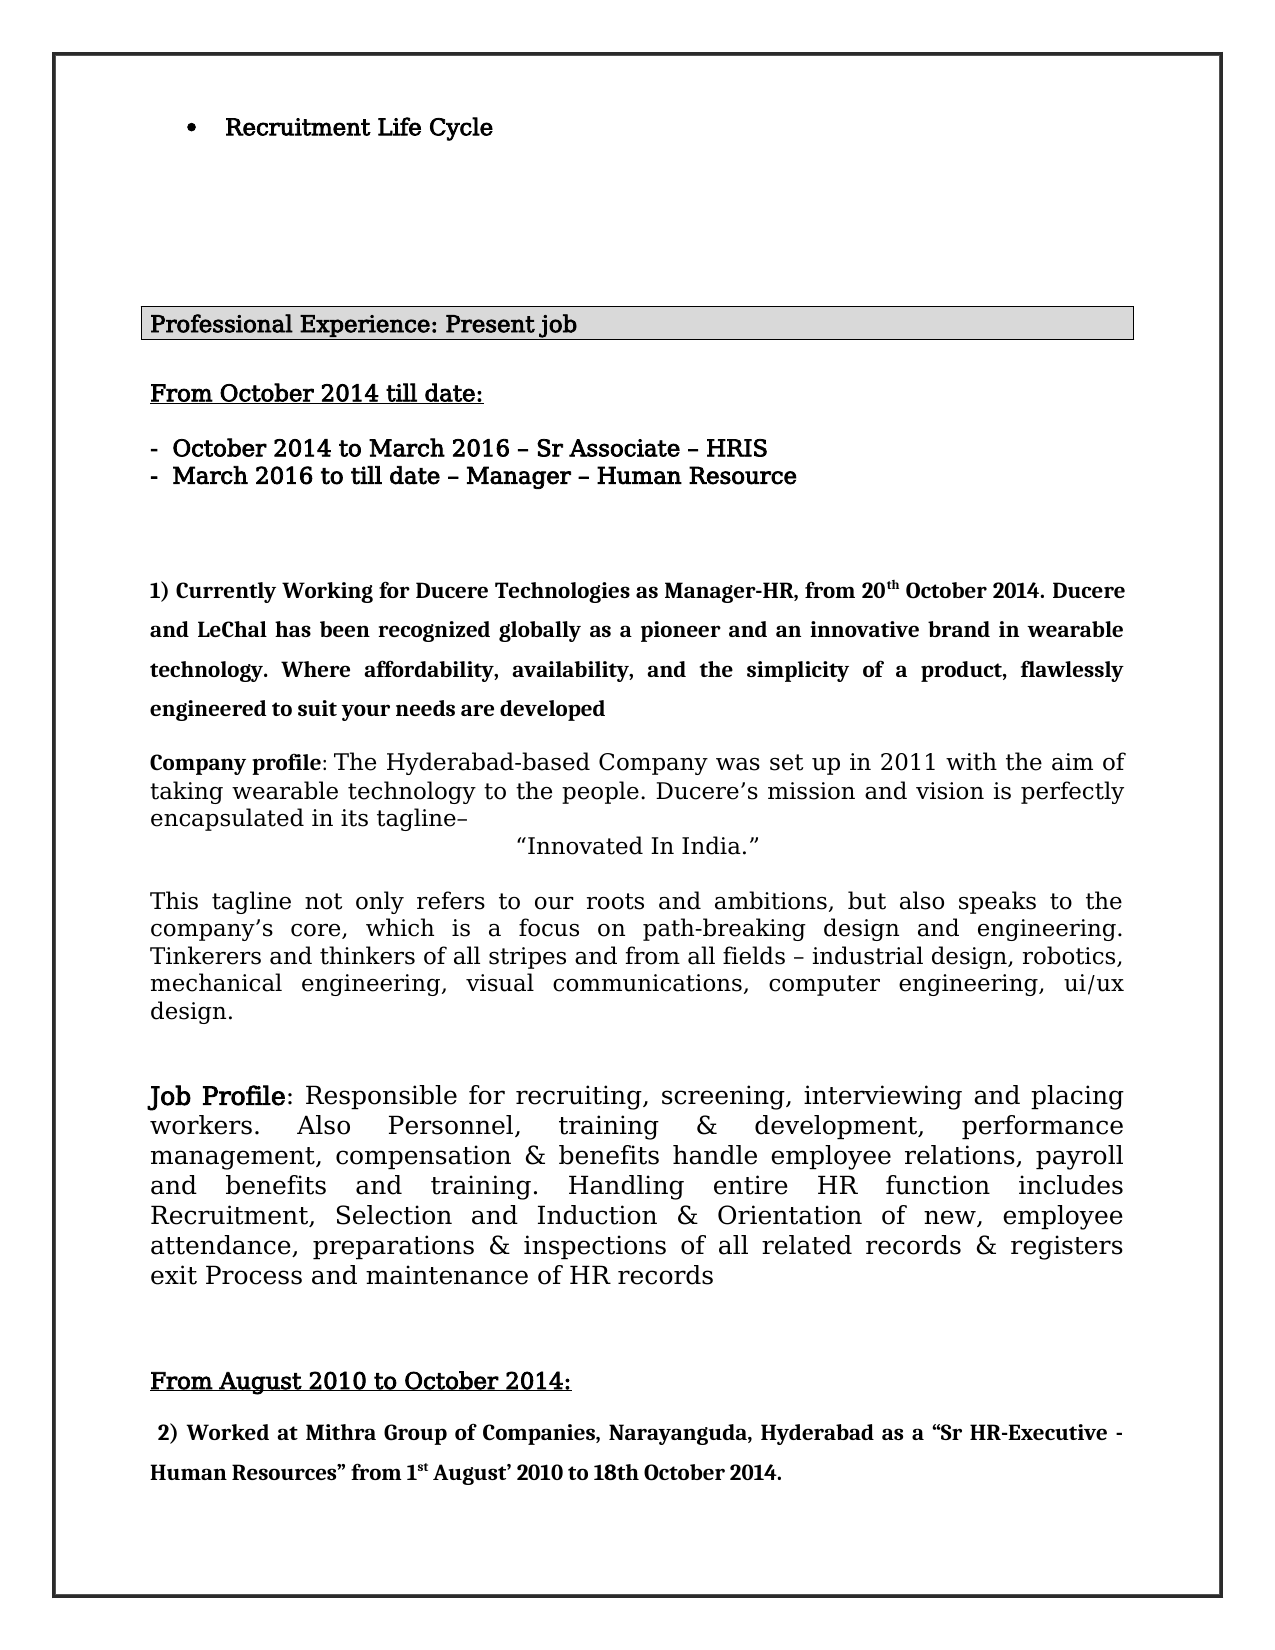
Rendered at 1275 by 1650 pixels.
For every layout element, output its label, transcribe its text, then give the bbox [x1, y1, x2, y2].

list Recruitment Life Cycle [187, 112, 1125, 140]
text 1) Currently Working for Ducere Technologies as Manager-HR, from 20th October 2014. Ducere and LeChal has been recognized globally as a pioneer and an innovative brand in wearable technology. Where affordability, availability, and the simplicity of a product, flawlessly engineered to suit your needs are developed [150, 578, 1125, 722]
text Company profile: The Hyderabad-based Company was set up in 2011 with the aim of taking wearable technology to the people. Ducere’s mission and vision is perfectly encapsulated in its tagline– [150, 748, 1125, 831]
text - October 2014 to March 2016 – Sr Associate – HRIS [150, 433, 1125, 461]
text From October 2014 till date: [150, 378, 1125, 406]
text Job Profile: Responsible for recruiting, screening, interviewing and placing workers. Also Personnel, training & development, performance management, compensation & benefits handle employee relations, payroll and benefits and training. Handling entire HR function includes Recruitment, Selection and Induction & Orientation of new, employee attendance, preparations & inspections of all related records & registers exit Process and maintenance of HR records [150, 1080, 1125, 1290]
text From August 2010 to October 2014: [150, 1366, 1125, 1394]
text This tagline not only refers to our roots and ambitions, but also speaks to the company’s core, which is a focus on path-breaking design and engineering. Tinkerers and thinkers of all stripes and from all fields – industrial design, robotics, mechanical engineering, visual communications, computer engineering, ui/ux design. [150, 886, 1125, 1024]
text “Innovated In India.” [150, 831, 1125, 859]
text - March 2016 to till date – Manager – Human Resource [150, 461, 1125, 488]
text 2) Worked at Mithra Group of Companies, Narayanguda, Hyderabad as a “Sr HR-Executive - Human Resources” from 1st August’ 2010 to 18th October 2014. [150, 1420, 1125, 1486]
text Professional Experience: Present job [142, 307, 1133, 339]
